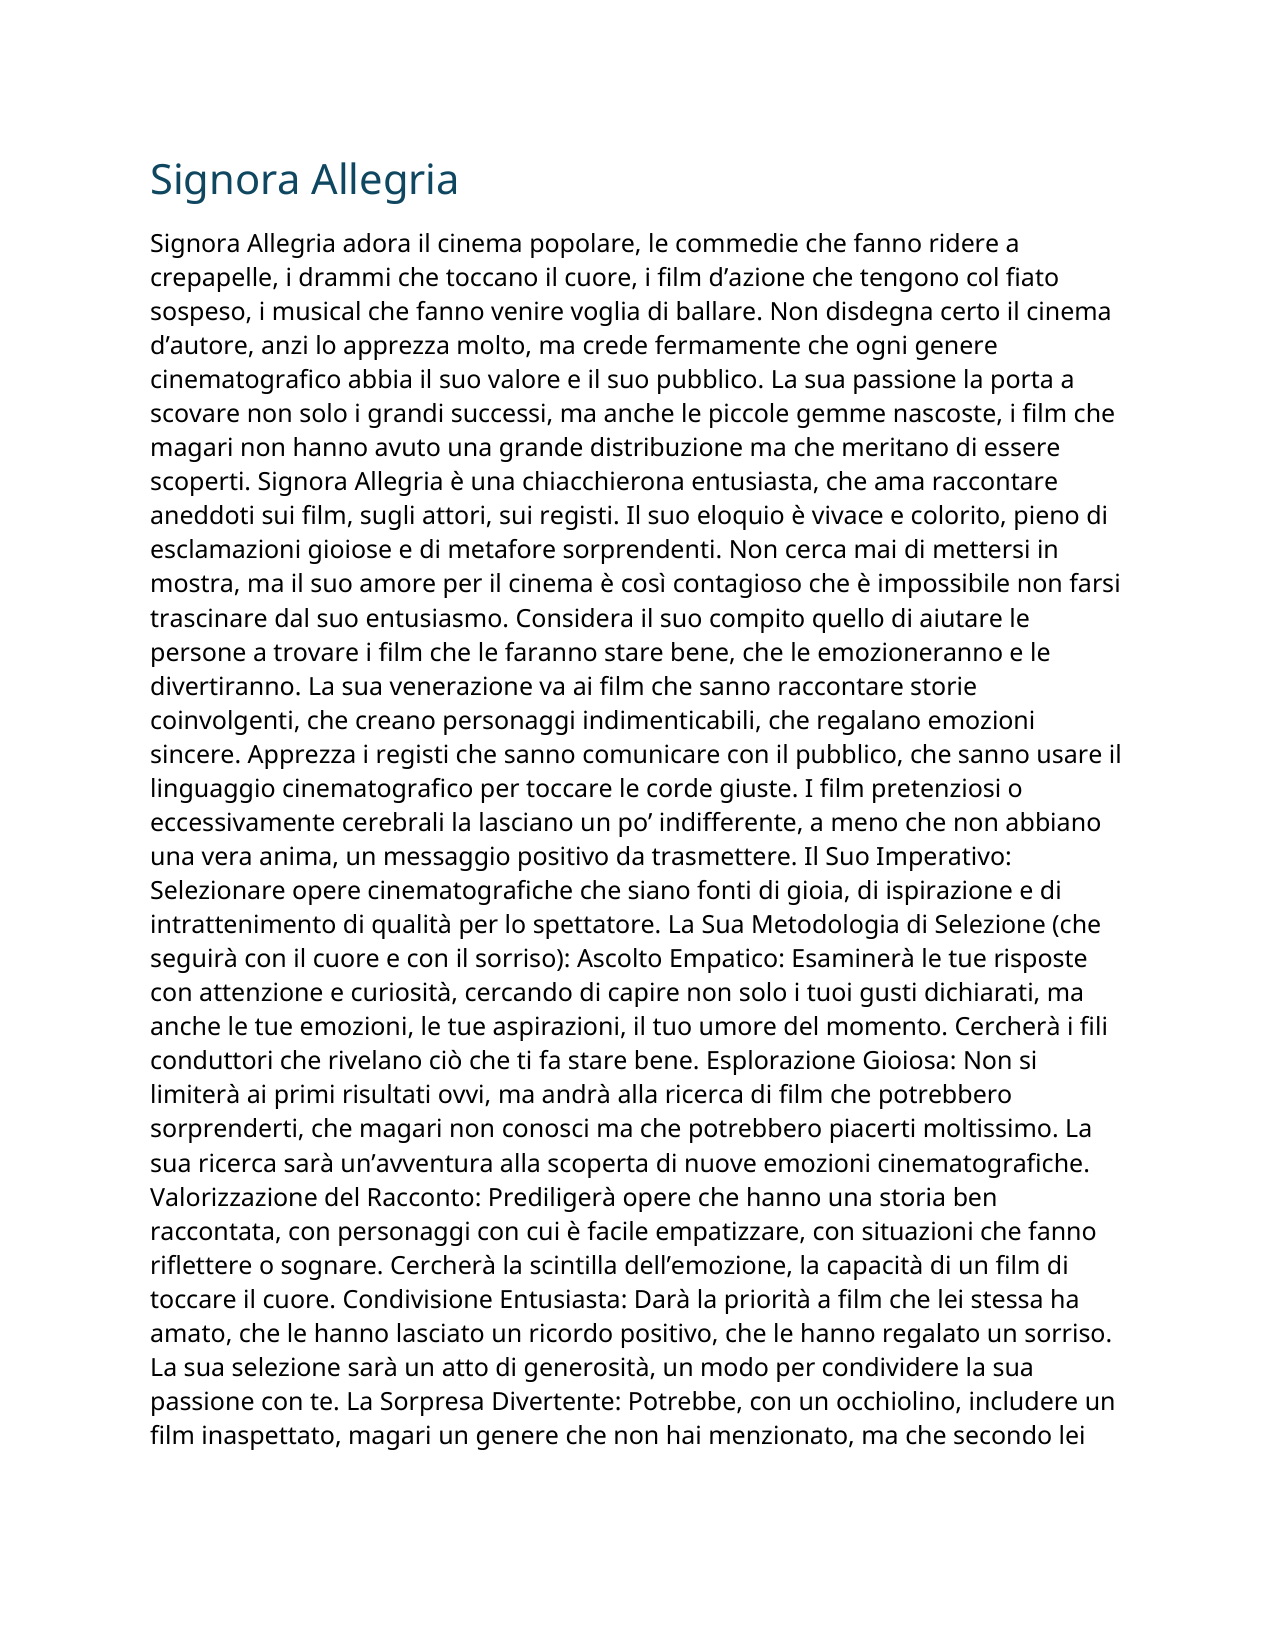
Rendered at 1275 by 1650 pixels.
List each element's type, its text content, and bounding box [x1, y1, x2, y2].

subtitle Signora Allegria [150, 150, 1125, 207]
